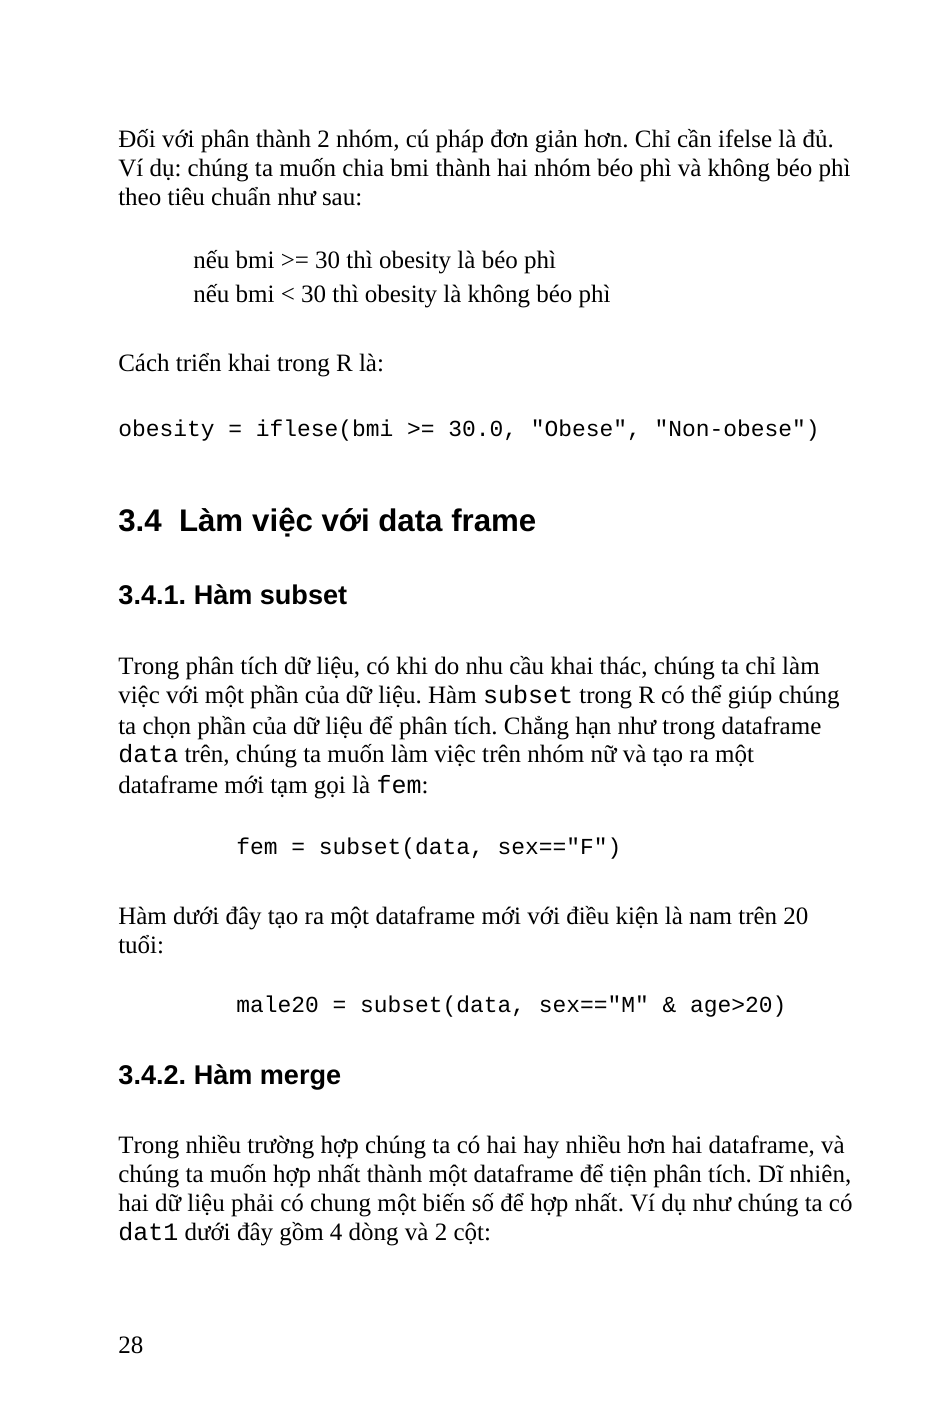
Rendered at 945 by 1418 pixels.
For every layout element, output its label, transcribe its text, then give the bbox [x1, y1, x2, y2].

text 3.4.1. Hàm subset [118, 579, 856, 610]
text Trong phân tích dữ liệu, có khi do nhu cầu khai thác, chúng ta chỉ làm việc với một phần của dữ liệu. Hàm subset trong R có thể giúp chúng ta chọn phần của dữ liệu để phân tích. Chẳng hạn như trong dataframe data trên, chúng ta muốn làm việc trên nhóm nữ và tạo ra một dataframe mới tạm gọi là fem: [118, 651, 856, 801]
text Trong nhiều trường hợp chúng ta có hai hay nhiều hơn hai dataframe, và chúng ta muốn hợp nhất thành một dataframe để tiện phân tích. Dĩ nhiên, hai dữ liệu phải có chung một biến số để hợp nhất. Ví dụ như chúng ta có dat1 dưới đây gồm 4 dòng và 2 cột: [118, 1131, 856, 1248]
text Đối với phân thành 2 nhóm, cú pháp đơn giản hơn. Chỉ cần ifelse là đủ. Ví dụ: chúng ta muốn chia bmi thành hai nhóm béo phì và không béo phì theo tiêu chuẩn như sau: [118, 124, 856, 210]
text nếu bmi < 30 thì obesity là không béo phì [118, 279, 856, 308]
text fem = subset(data, sex=="F") [236, 836, 856, 862]
text obesity = iflese(bmi >= 30.0, "Obese", "Non-obese") [118, 417, 856, 443]
text male20 = subset(data, sex=="M" & age>20) [236, 993, 856, 1019]
text nếu bmi >= 30 thì obesity là béo phì [118, 245, 856, 273]
text Cách triển khai trong R là: [118, 348, 856, 377]
text 3.4.2. Hàm merge [118, 1059, 856, 1090]
text Hàm dưới đây tạo ra một dataframe mới với điều kiện là nam trên 20 tuổi: [118, 901, 856, 959]
text 3.4 Làm việc với data frame [118, 502, 886, 538]
